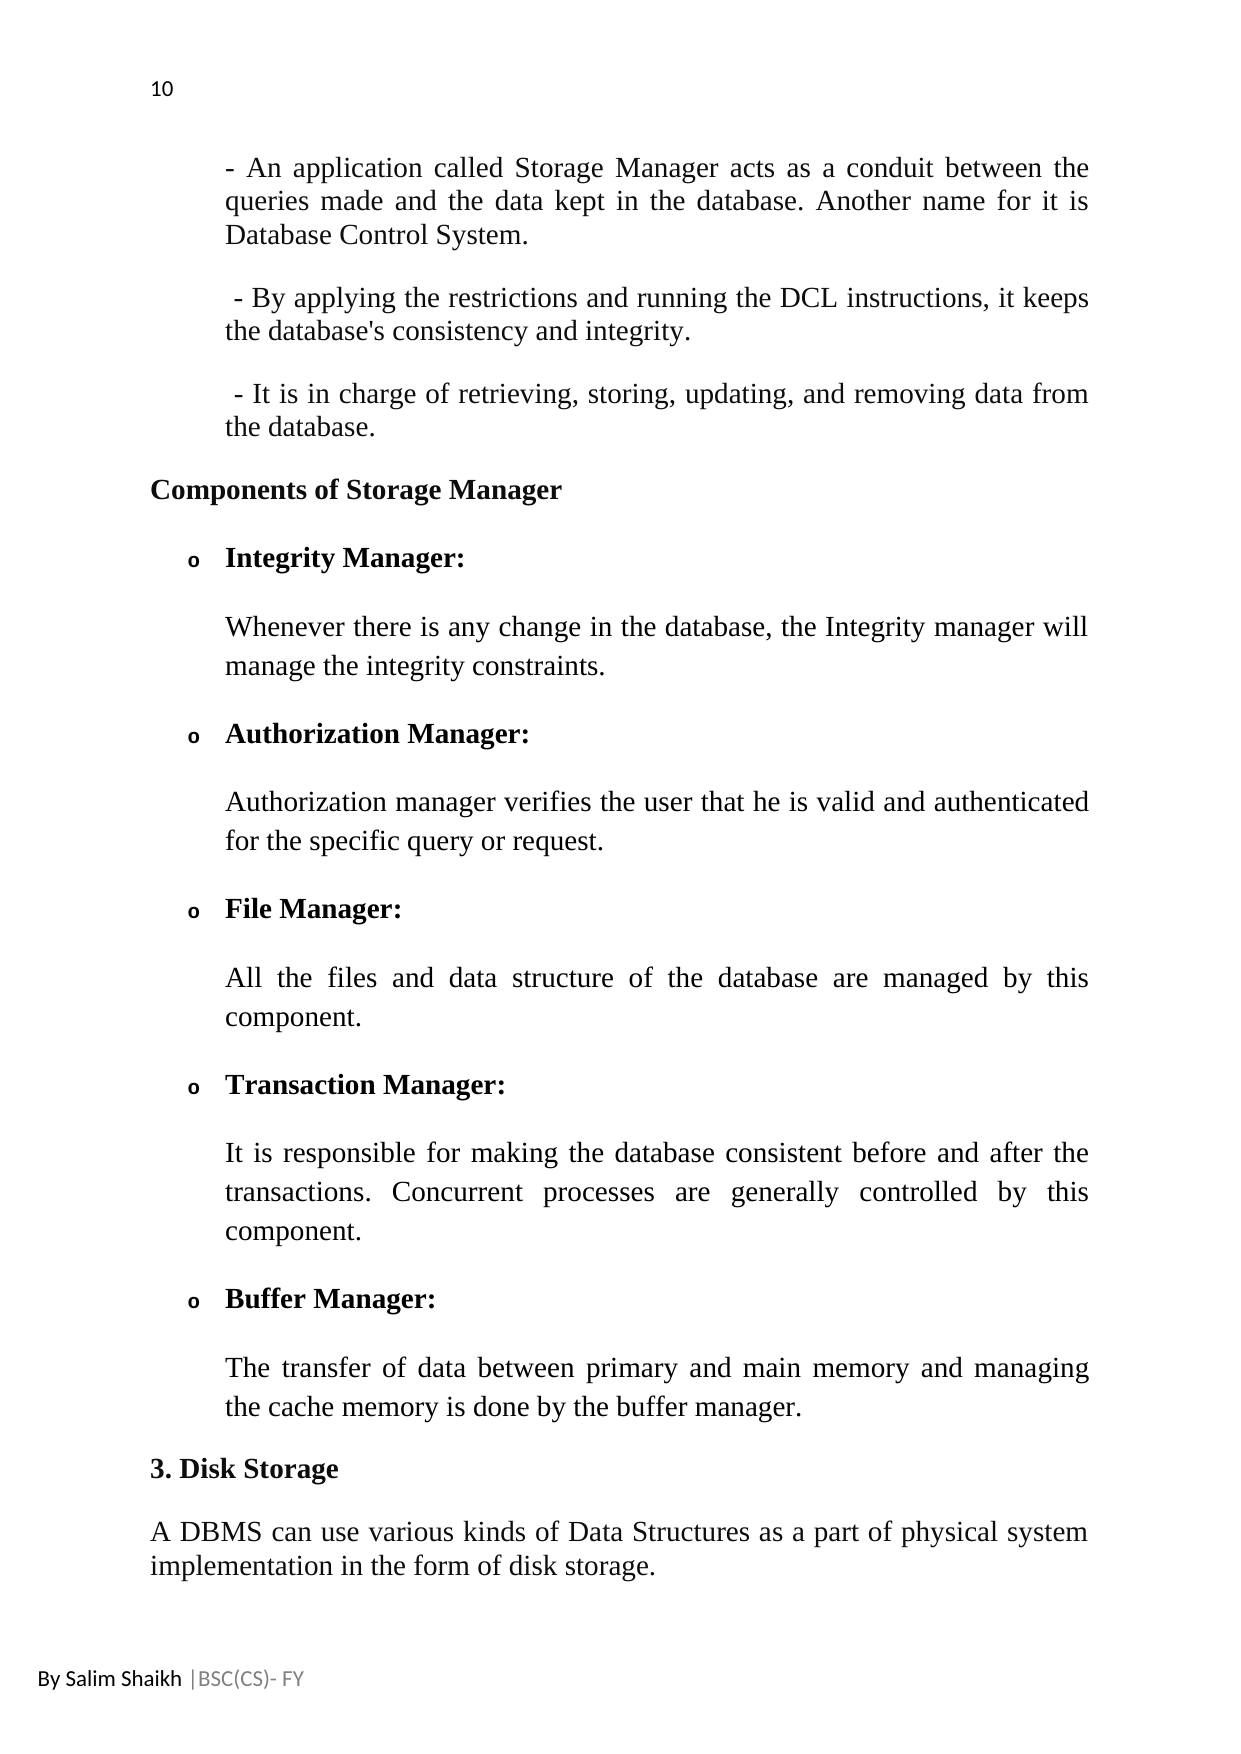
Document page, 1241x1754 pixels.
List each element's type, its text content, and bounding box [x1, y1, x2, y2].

text Whenever there is any change in the database, the Integrity manager will manage the integrity constraints. [225, 603, 1090, 681]
text Authorization manager verifies the user that he is valid and authenticated for the specific query or request. [225, 779, 1090, 857]
text A DBMS can use various kinds of Data Structures as a part of physical system implementation in the form of disk storage. [150, 1514, 1090, 1581]
list File Manager: [187, 886, 1090, 925]
list Authorization Manager: [187, 711, 1090, 749]
text - It is in charge of retrieving, storing, updating, and removing data from the database. [225, 376, 1090, 443]
list Transaction Manager: [187, 1062, 1090, 1101]
text - By applying the restrictions and running the DCL instructions, it keeps the database's consistency and integrity. [225, 280, 1090, 347]
list Integrity Manager: [187, 535, 1090, 574]
text - An application called Storage Manager acts as a conduit between the queries made and the data kept in the database. Another name for it is Database Control System. [225, 150, 1090, 251]
list Buffer Manager: [187, 1276, 1090, 1315]
text It is responsible for making the database consistent before and after the transactions. Concurrent processes are generally controlled by this component. [225, 1130, 1090, 1247]
text Components of Storage Manager [150, 472, 1090, 506]
text All the files and data structure of the database are managed by this component. [225, 954, 1090, 1032]
text 3. Disk Storage [150, 1452, 1090, 1485]
text The transfer of data between primary and main memory and managing the cache memory is done by the buffer manager. [225, 1344, 1090, 1422]
